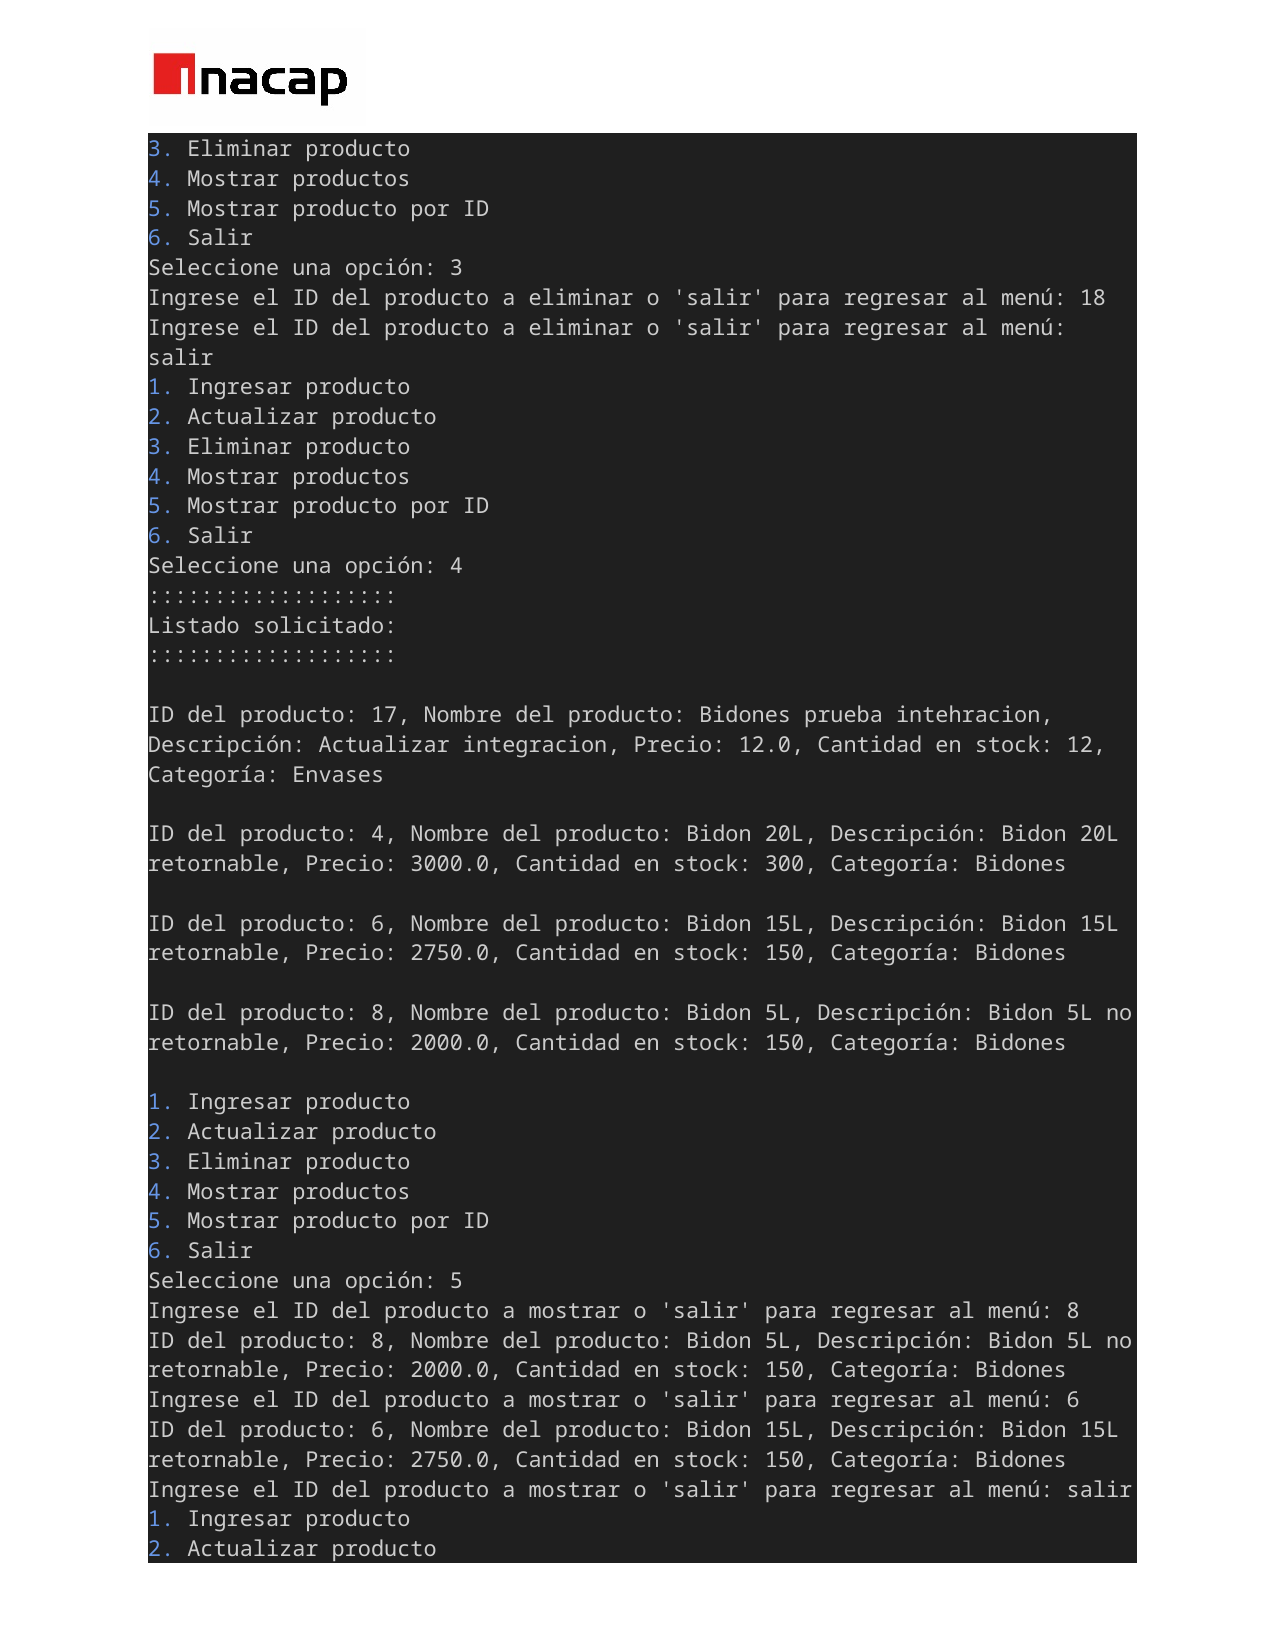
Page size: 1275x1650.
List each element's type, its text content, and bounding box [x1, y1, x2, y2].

text Listado solicitado: [148, 609, 1137, 639]
text 1. Ingresar producto [148, 1086, 1137, 1116]
text Seleccione una opción: 3 [148, 252, 1137, 282]
text ID del producto: 17, Nombre del producto: Bidones prueba intehracion, Descripción: Actualizar integracion, Precio: 12.0, Cantidad en stock: 12, Categoría: Envases [148, 699, 1137, 788]
picture [147, 28, 370, 130]
text ::::::::::::::::::: [148, 639, 1137, 669]
text Ingrese el ID del producto a eliminar o 'salir' para regresar al menú: 18 [148, 282, 1137, 312]
text 4. Mostrar productos [148, 163, 1137, 192]
text 2. Actualizar producto [148, 401, 1137, 431]
text 4. Mostrar productos [148, 461, 1137, 490]
text 1. Ingresar producto [148, 371, 1137, 401]
text 3. Eliminar producto [148, 431, 1137, 461]
text Ingrese el ID del producto a eliminar o 'salir' para regresar al menú: salir [148, 312, 1137, 371]
text 5. Mostrar producto por ID [148, 192, 1137, 222]
text Seleccione una opción: 4 [148, 550, 1137, 580]
text 2. Actualizar producto [148, 1116, 1137, 1146]
text Ingrese el ID del producto a mostrar o 'salir' para regresar al menú: 8 [148, 1295, 1137, 1324]
text Ingrese el ID del producto a mostrar o 'salir' para regresar al menú: salir [148, 1473, 1137, 1503]
text 3. Eliminar producto [148, 1146, 1137, 1176]
text 3. Eliminar producto [148, 133, 1137, 163]
text 6. Salir [148, 1235, 1137, 1265]
text 5. Mostrar producto por ID [148, 490, 1137, 520]
text Ingrese el ID del producto a mostrar o 'salir' para regresar al menú: 6 [148, 1384, 1137, 1414]
text ID del producto: 4, Nombre del producto: Bidon 20L, Descripción: Bidon 20L retornable, Precio: 3000.0, Cantidad en stock: 300, Categoría: Bidones [148, 818, 1137, 878]
text ID del producto: 8, Nombre del producto: Bidon 5L, Descripción: Bidon 5L no retornable, Precio: 2000.0, Cantidad en stock: 150, Categoría: Bidones [148, 1324, 1137, 1384]
text 1. Ingresar producto [148, 1503, 1137, 1533]
text 4. Mostrar productos [148, 1176, 1137, 1205]
text 5. Mostrar producto por ID [148, 1205, 1137, 1235]
text 6. Salir [148, 222, 1137, 252]
text ::::::::::::::::::: [148, 580, 1137, 609]
text ID del producto: 6, Nombre del producto: Bidon 15L, Descripción: Bidon 15L retornable, Precio: 2750.0, Cantidad en stock: 150, Categoría: Bidones [148, 907, 1137, 967]
text ID del producto: 6, Nombre del producto: Bidon 15L, Descripción: Bidon 15L retornable, Precio: 2750.0, Cantidad en stock: 150, Categoría: Bidones [148, 1414, 1137, 1473]
text 2. Actualizar producto [148, 1533, 1137, 1563]
text Seleccione una opción: 5 [148, 1265, 1137, 1295]
text ID del producto: 8, Nombre del producto: Bidon 5L, Descripción: Bidon 5L no retornable, Precio: 2000.0, Cantidad en stock: 150, Categoría: Bidones [148, 997, 1137, 1056]
text 6. Salir [148, 520, 1137, 550]
